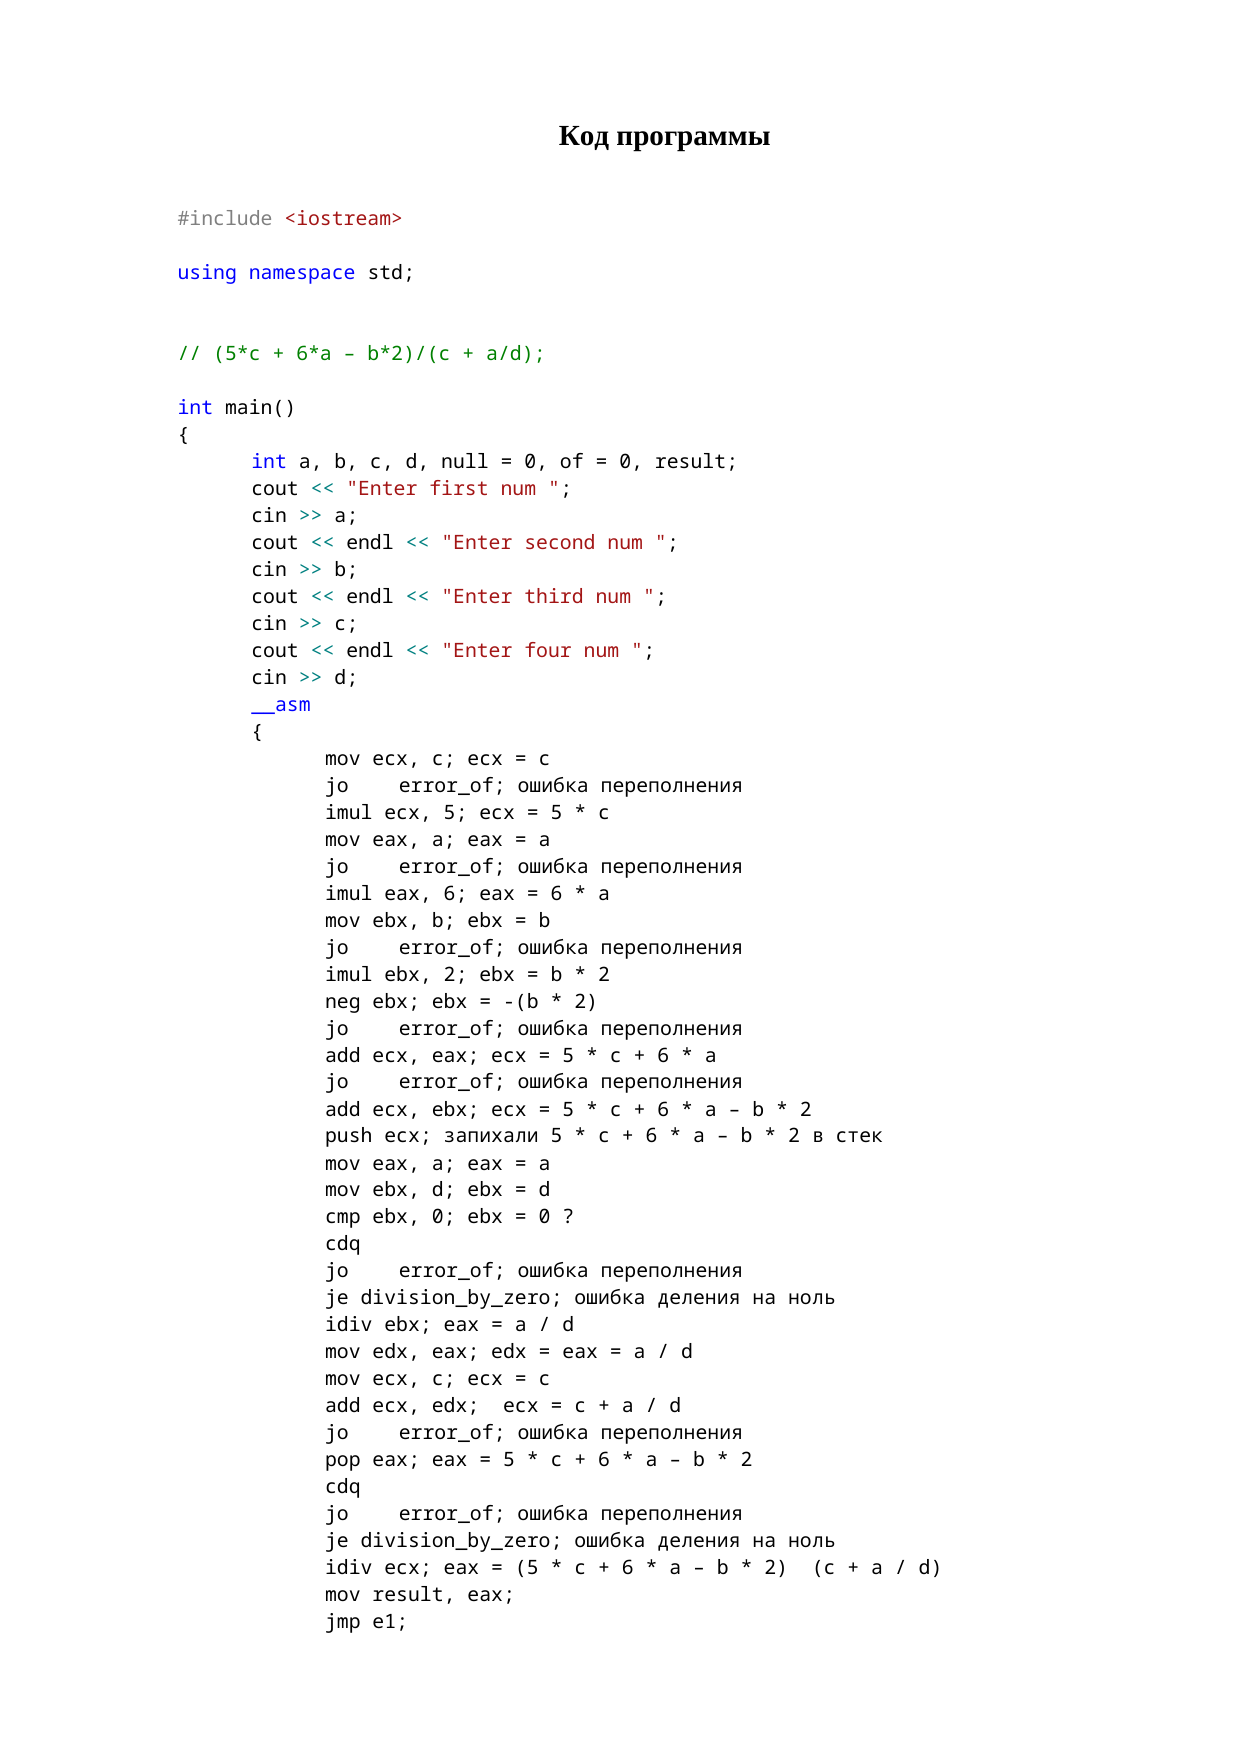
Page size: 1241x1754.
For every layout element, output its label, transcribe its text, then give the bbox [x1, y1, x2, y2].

text push ecx; запихали 5 * c + 6 * a – b * 2 в стек [177, 1122, 1152, 1149]
text Код программы [177, 118, 1152, 152]
text cmp ebx, 0; ebx = 0 ? [177, 1203, 1152, 1230]
text cout << endl << "Enter second num "; [177, 528, 1152, 555]
text { [177, 420, 1152, 447]
text jo error_of; ошибка переполнения [177, 852, 1152, 879]
text cin >> c; [177, 609, 1152, 636]
text imul ebx, 2; ebx = b * 2 [177, 960, 1152, 987]
text cin >> d; [177, 663, 1152, 690]
text idiv ebx; eax = a / d [177, 1311, 1152, 1338]
text pop eax; eax = 5 * c + 6 * a – b * 2 [177, 1446, 1152, 1472]
text using namespace std; [177, 258, 1152, 285]
text cin >> b; [177, 555, 1152, 582]
text int a, b, c, d, null = 0, of = 0, result; [177, 447, 1152, 474]
text { [177, 717, 1152, 744]
text add ecx, edx; ecx = c + a / d [177, 1392, 1152, 1418]
text mov ecx, c; ecx = c [177, 744, 1152, 771]
text jo error_of; ошибка переполнения [177, 1068, 1152, 1095]
text cout << endl << "Enter third num "; [177, 582, 1152, 609]
text mov ebx, d; ebx = d [177, 1176, 1152, 1203]
text cin >> a; [177, 501, 1152, 528]
text mov result, eax; [177, 1580, 1152, 1607]
text cdq [177, 1230, 1152, 1257]
text add ecx, eax; ecx = 5 * c + 6 * a [177, 1041, 1152, 1068]
text __asm [177, 690, 1152, 717]
text cdq [177, 1472, 1152, 1499]
text neg ebx; ebx = -(b * 2) [177, 987, 1152, 1014]
text je division_by_zero; ошибка деления на ноль [177, 1284, 1152, 1311]
text je division_by_zero; ошибка деления на ноль [177, 1526, 1152, 1553]
text mov eax, a; eax = a [177, 1149, 1152, 1176]
text mov eax, a; eax = a [177, 825, 1152, 852]
text cout << "Enter first num "; [177, 474, 1152, 501]
text add ecx, ebx; ecx = 5 * c + 6 * a – b * 2 [177, 1095, 1152, 1122]
text imul ecx, 5; ecx = 5 * c [177, 798, 1152, 825]
text jo error_of; ошибка переполнения [177, 1418, 1152, 1446]
text int main() [177, 393, 1152, 420]
text mov ebx, b; ebx = b [177, 906, 1152, 933]
text mov edx, eax; edx = eax = a / d [177, 1338, 1152, 1364]
text idiv ecx; eax = (5 * c + 6 * a – b * 2) (c + a / d) [177, 1553, 1152, 1580]
text imul eax, 6; eax = 6 * a [177, 879, 1152, 906]
text jo error_of; ошибка переполнения [177, 1014, 1152, 1041]
text // (5*c + 6*a – b*2)/(c + a/d); [177, 339, 1152, 366]
text jo error_of; ошибка переполнения [177, 1257, 1152, 1284]
text jo error_of; ошибка переполнения [177, 1499, 1152, 1526]
text #include <iostream> [177, 204, 1152, 231]
text jo error_of; ошибка переполнения [177, 933, 1152, 960]
text jmp e1; [177, 1607, 1152, 1634]
text cout << endl << "Enter four num "; [177, 636, 1152, 663]
text mov ecx, c; ecx = c [177, 1364, 1152, 1392]
text jo error_of; ошибка переполнения [177, 771, 1152, 798]
